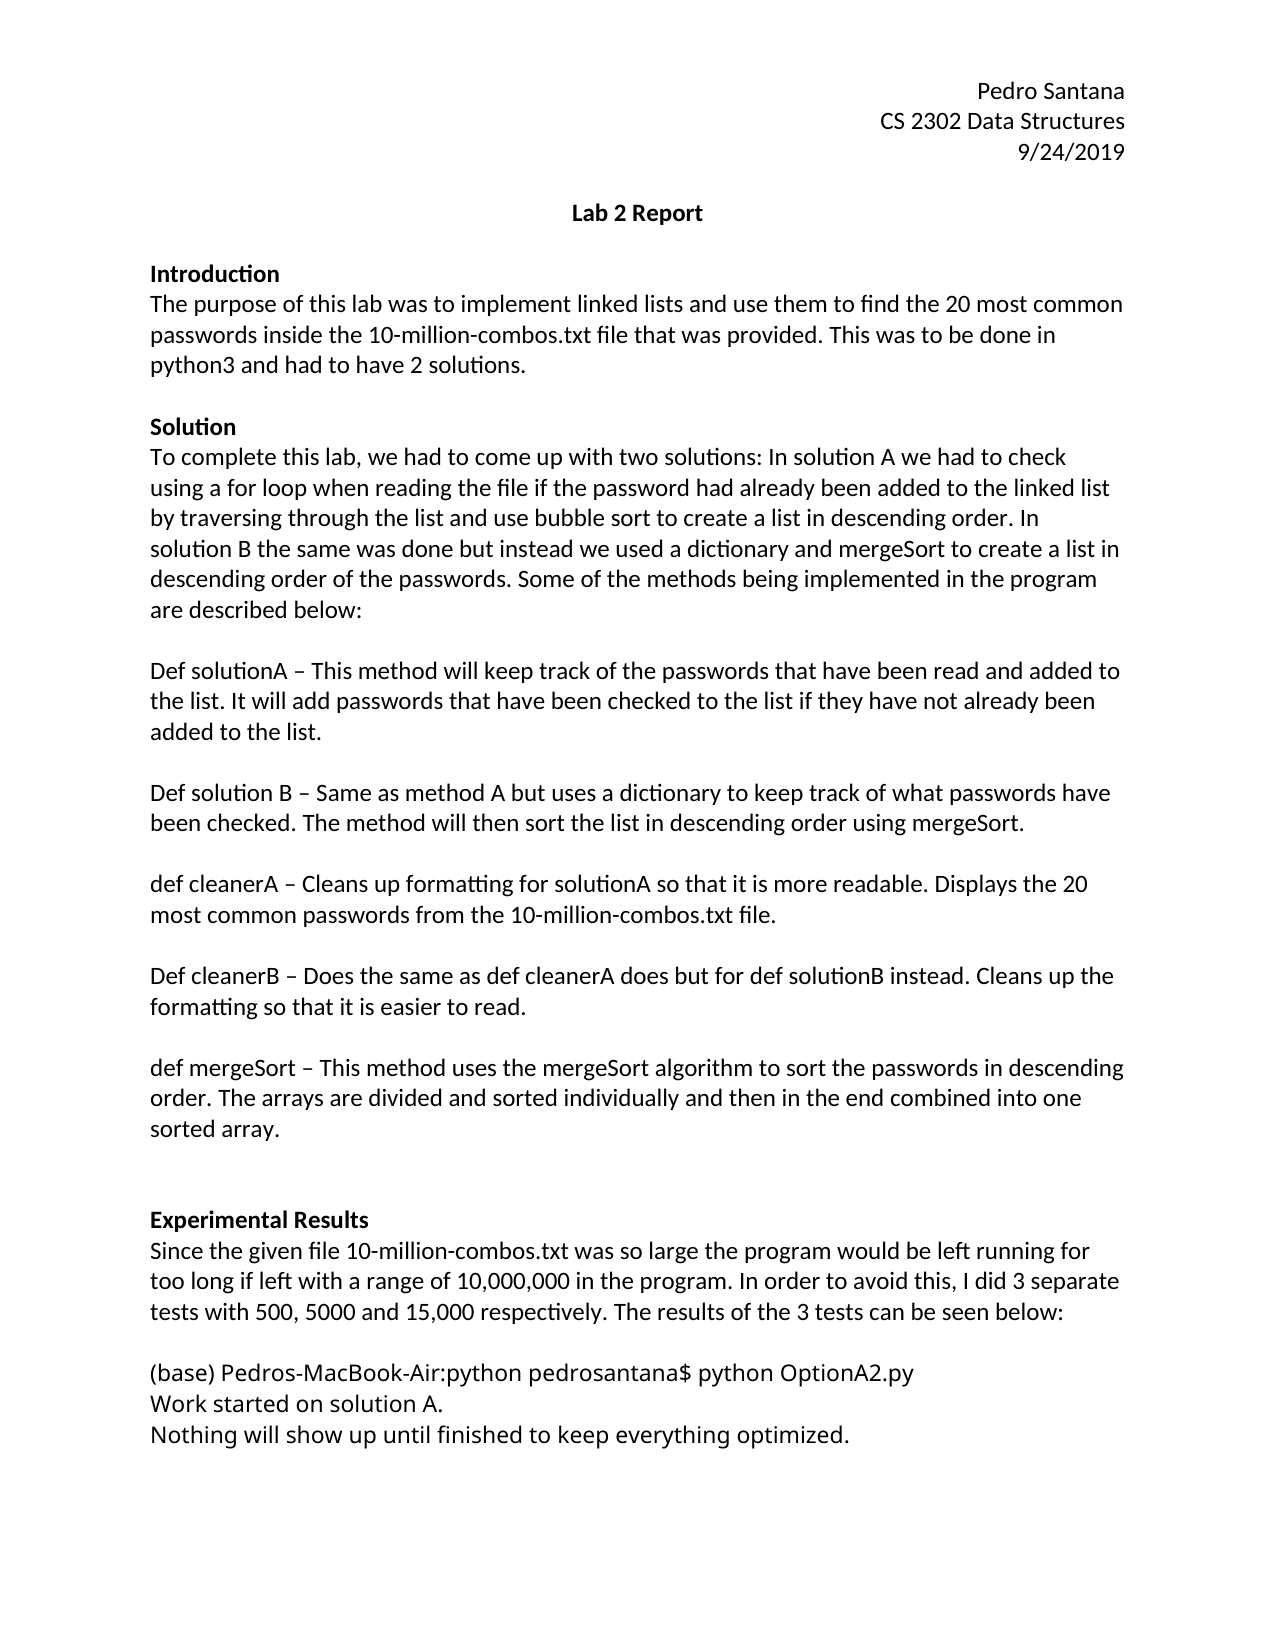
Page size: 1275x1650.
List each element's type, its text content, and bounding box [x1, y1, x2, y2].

text The purpose of this lab was to implement linked lists and use them to find the 20 most common passwords inside the 10-million-combos.txt file that was provided. This was to be done in python3 and had to have 2 solutions. [150, 289, 1125, 380]
text def cleanerA – Cleans up formatting for solutionA so that it is more readable. Displays the 20 most common passwords from the 10-million-combos.txt file. [150, 868, 1125, 929]
text Solution [150, 411, 1125, 441]
text Experimental Results [150, 1204, 1125, 1235]
text Lab 2 Report [150, 197, 1125, 228]
text Work started on solution A. [150, 1388, 1125, 1419]
text Since the given file 10-million-combos.txt was so large the program would be left running for too long if left with a range of 10,000,000 in the program. In order to avoid this, I did 3 separate tests with 500, 5000 and 15,000 respectively. The results of the 3 tests can be seen below: [150, 1235, 1125, 1326]
text Nothing will show up until finished to keep everything optimized. [150, 1419, 1125, 1451]
text Def cleanerB – Does the same as def cleanerA does but for def solutionB instead. Cleans up the formatting so that it is easier to read. [150, 960, 1125, 1021]
text Def solution B – Same as method A but uses a dictionary to keep track of what passwords have been checked. The method will then sort the list in descending order using mergeSort. [150, 777, 1125, 838]
text def mergeSort – This method uses the mergeSort algorithm to sort the passwords in descending order. The arrays are divided and sorted individually and then in the end combined into one sorted array. [150, 1052, 1125, 1143]
text To complete this lab, we had to come up with two solutions: In solution A we had to check using a for loop when reading the file if the password had already been added to the linked list by traversing through the list and use bubble sort to create a list in descending order. In solution B the same was done but instead we used a dictionary and mergeSort to create a list in descending order of the passwords. Some of the methods being implemented in the program are described below: [150, 441, 1125, 624]
text Def solutionA – This method will keep track of the passwords that have been read and added to the list. It will add passwords that have been checked to the list if they have not already been added to the list. [150, 655, 1125, 746]
text (base) Pedros-MacBook-Air:python pedrosantana$ python OptionA2.py [150, 1357, 1125, 1388]
text Introduction [150, 258, 1125, 289]
